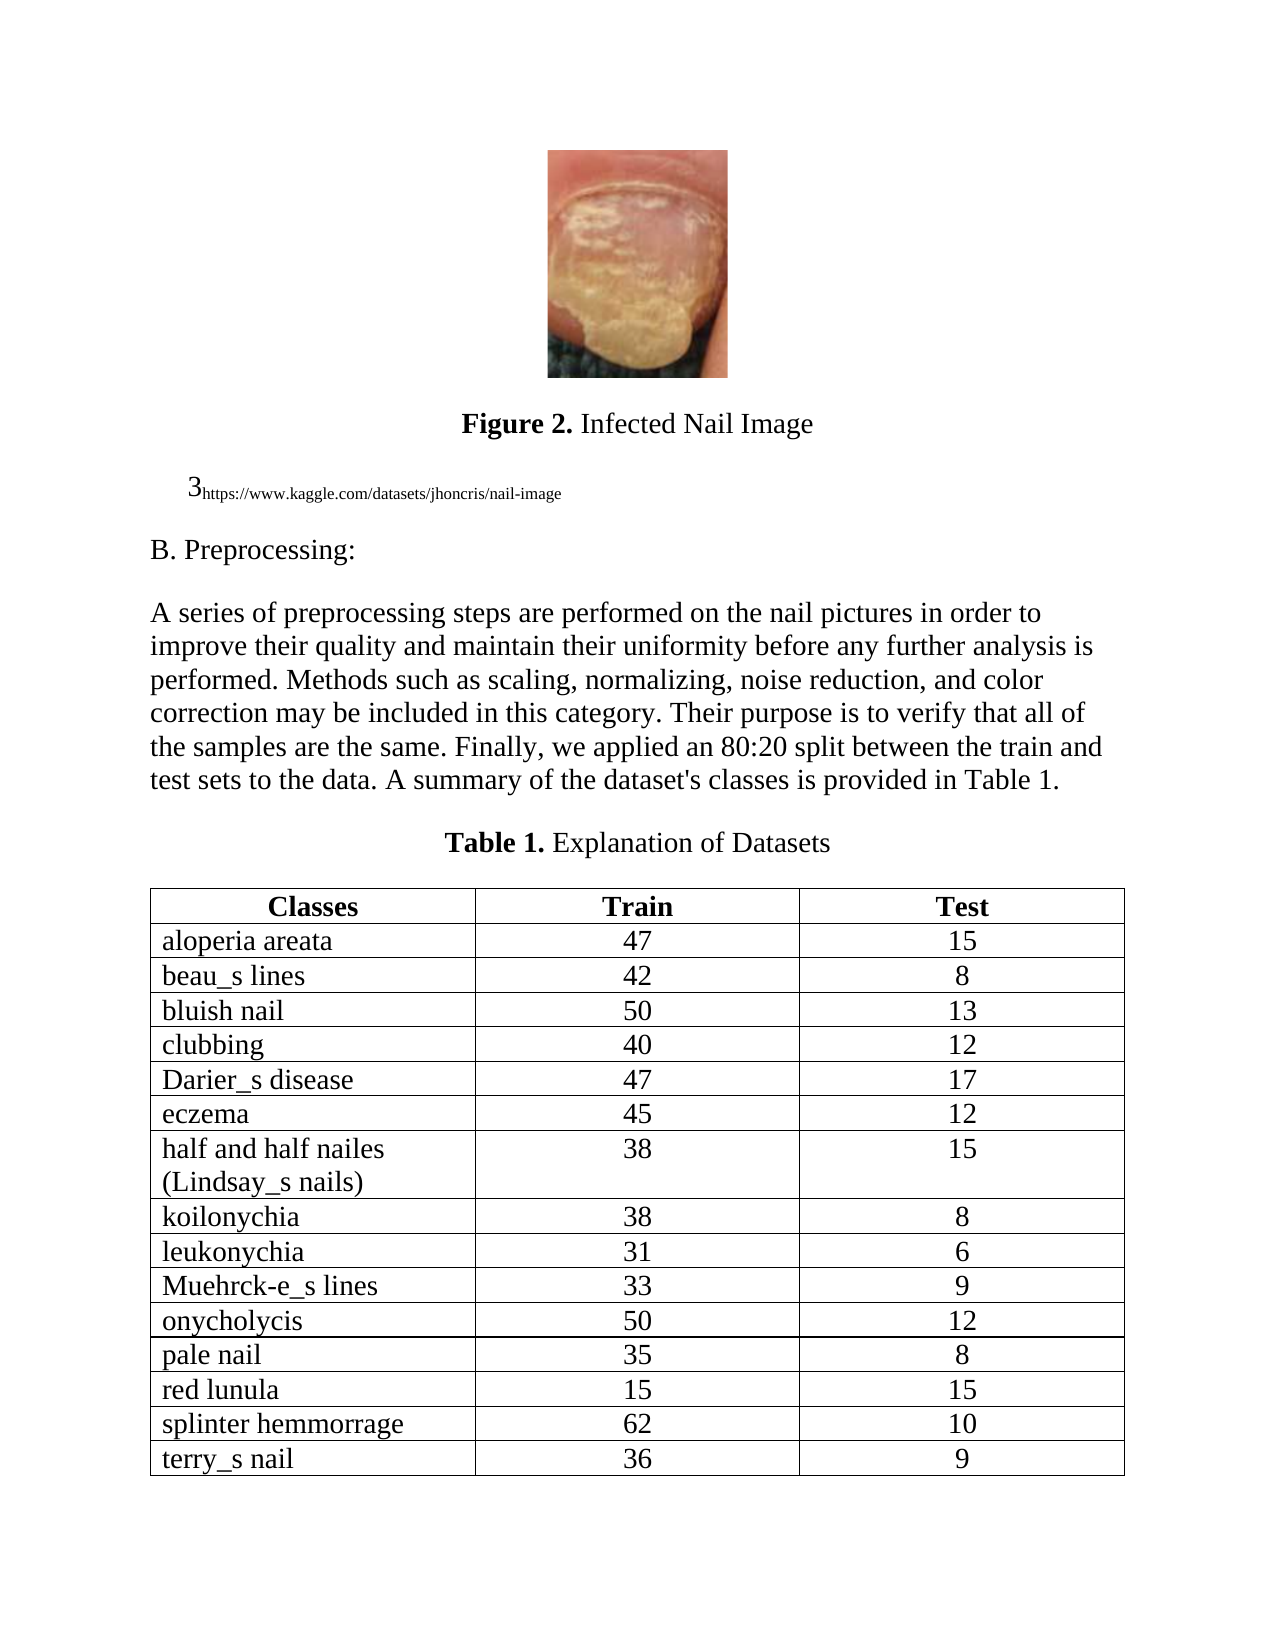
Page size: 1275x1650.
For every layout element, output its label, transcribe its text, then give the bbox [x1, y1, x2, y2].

table_cell 47 [476, 924, 799, 957]
table_cell leukonychia [151, 1234, 475, 1267]
text A series of preprocessing steps are performed on the nail pictures in order to improve their quality and maintain their uniformity before any further analysis is performed. Methods such as scaling, normalizing, noise reduction, and color correction may be included in this category. Their purpose is to verify that all of the samples are the same. Finally, we applied an 80:20 split between the train and test sets to the data. A summary of the dataset's classes is provided in Table 1. [150, 595, 1125, 796]
table_header Classes [151, 889, 475, 922]
table_cell 15 [800, 1372, 1124, 1406]
table_cell beau_s lines [151, 958, 475, 992]
table_cell aloperia areata [151, 924, 475, 957]
table_cell Muehrck-e_s lines [151, 1268, 475, 1302]
table_cell 36 [476, 1441, 799, 1475]
table_cell 50 [476, 1303, 799, 1336]
picture [547, 150, 728, 378]
table_cell pale nail [151, 1338, 475, 1371]
table_cell 12 [800, 1027, 1124, 1061]
table_cell 38 [476, 1199, 799, 1233]
table_cell koilonychia [151, 1199, 475, 1233]
table_cell 40 [476, 1027, 799, 1061]
table_cell onycholycis [151, 1303, 475, 1336]
table_cell 10 [800, 1407, 1124, 1440]
table_cell 8 [800, 958, 1124, 992]
table_cell 12 [800, 1096, 1124, 1130]
table_cell 8 [800, 1338, 1124, 1371]
table_cell 33 [476, 1268, 799, 1302]
table_cell 45 [476, 1096, 799, 1130]
text Table 1. Explanation of Datasets [150, 825, 1125, 859]
table_cell 8 [800, 1199, 1124, 1233]
table_cell clubbing [151, 1027, 475, 1061]
table_cell 9 [800, 1441, 1124, 1475]
table_cell 35 [476, 1338, 799, 1371]
table_cell 6 [800, 1234, 1124, 1267]
table_header Test [800, 889, 1124, 922]
table_cell 12 [800, 1303, 1124, 1336]
table_cell 15 [476, 1372, 799, 1406]
table_cell 15 [800, 924, 1124, 957]
table_cell 42 [476, 958, 799, 992]
table_cell eczema [151, 1096, 475, 1130]
table_cell 62 [476, 1407, 799, 1440]
table_cell bluish nail [151, 993, 475, 1026]
text B. Preprocessing: [150, 532, 1125, 566]
table_cell 38 [476, 1131, 799, 1198]
table_cell red lunula [151, 1372, 475, 1406]
table_cell 9 [800, 1268, 1124, 1302]
text Figure 2. Infected Nail Image [150, 407, 1125, 440]
table_cell 15 [800, 1131, 1124, 1198]
table_cell 17 [800, 1062, 1124, 1095]
table_cell Darier_s disease [151, 1062, 475, 1095]
table_cell 50 [476, 993, 799, 1026]
text 3https://www.kaggle.com/datasets/jhoncris/nail-image [187, 469, 1125, 503]
table_cell terry_s nail [151, 1441, 475, 1475]
table_cell 13 [800, 993, 1124, 1026]
table_cell 47 [476, 1062, 799, 1095]
table_cell splinter hemmorrage [151, 1407, 475, 1440]
table_cell 31 [476, 1234, 799, 1267]
table_header Train [476, 889, 799, 922]
table_cell half and half nailes (Lindsay_s nails) [151, 1131, 475, 1198]
